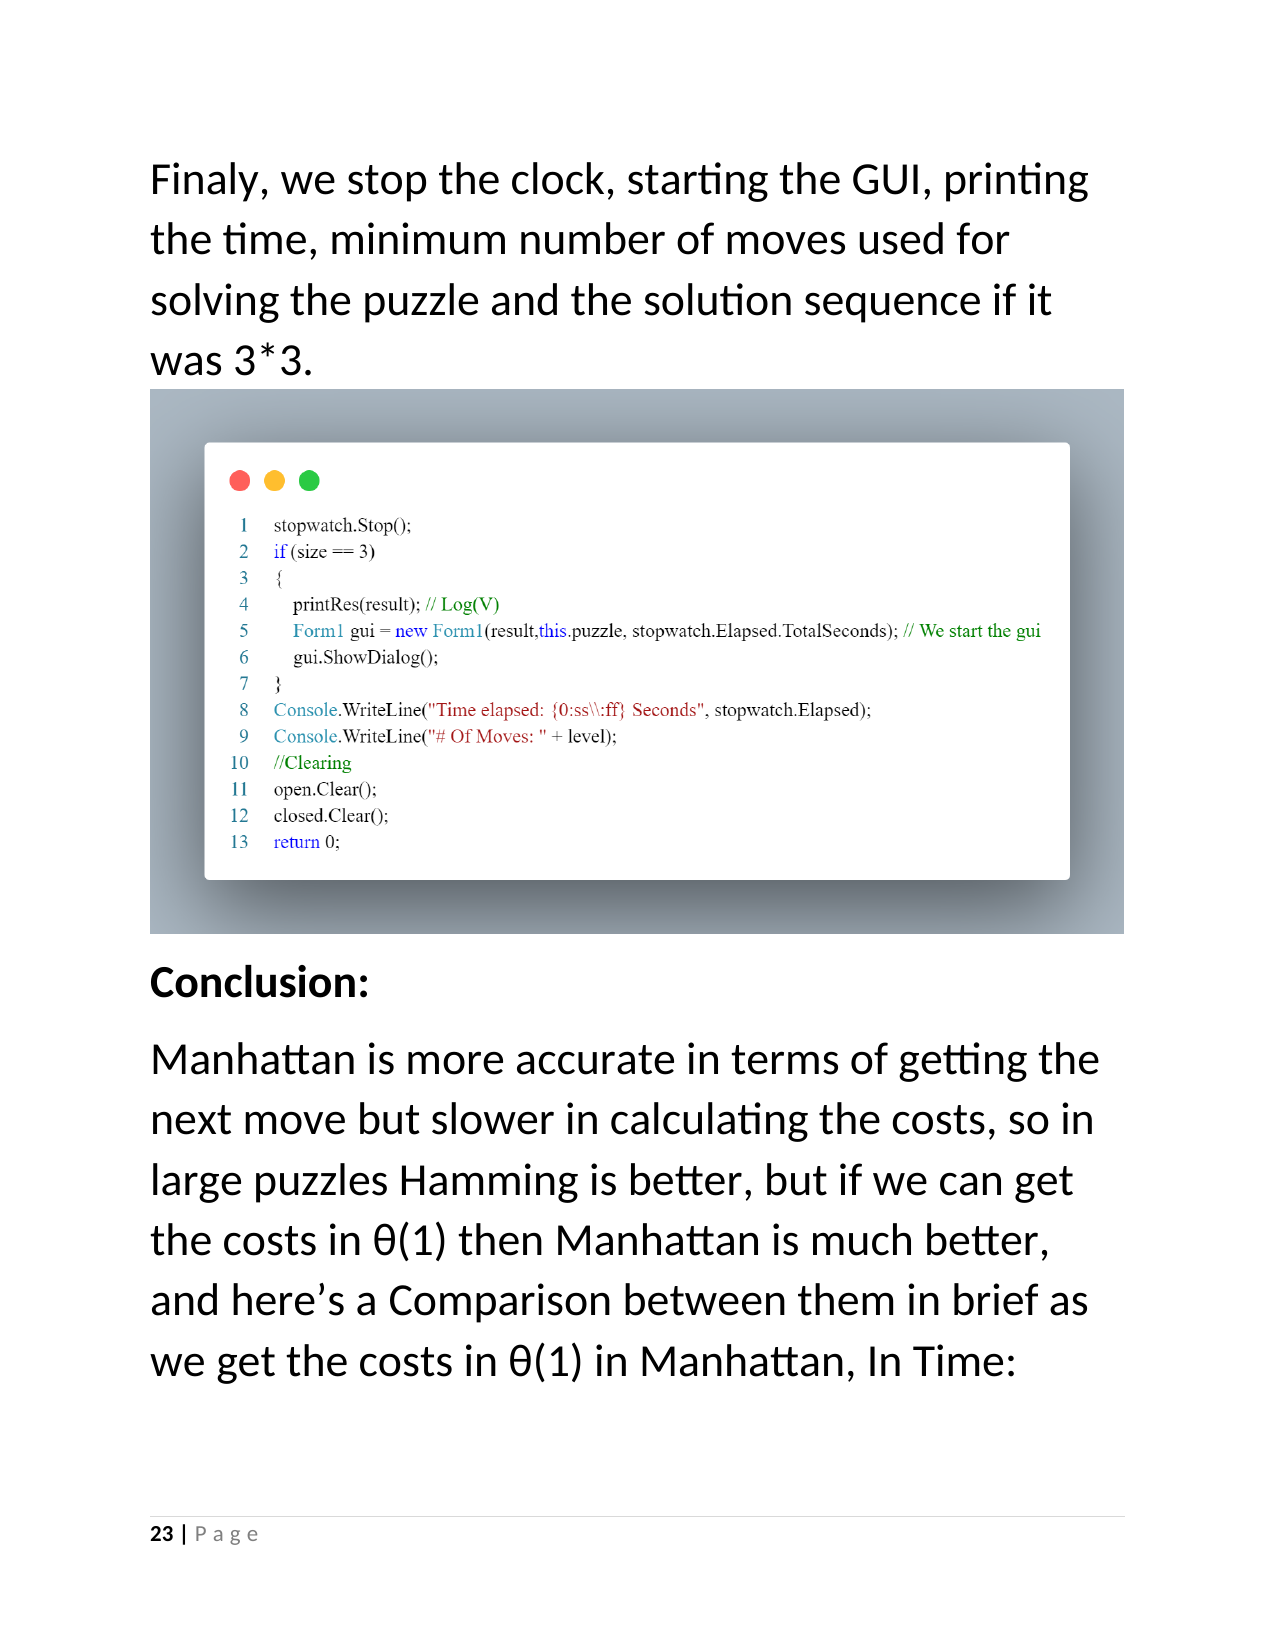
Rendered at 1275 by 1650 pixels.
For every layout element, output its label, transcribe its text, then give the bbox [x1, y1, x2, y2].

text Conclusion: [150, 953, 1125, 1009]
picture [150, 389, 1124, 934]
text Manhattan is more accurate in terms of getting the next move but slower in calculating the costs, so in large puzzles Hamming is better, but if we can get the costs in θ(1) then Manhattan is much better, and here’s a Comparison between them in brief as we get the costs in θ(1) in Manhattan, In Time: [150, 1030, 1125, 1387]
